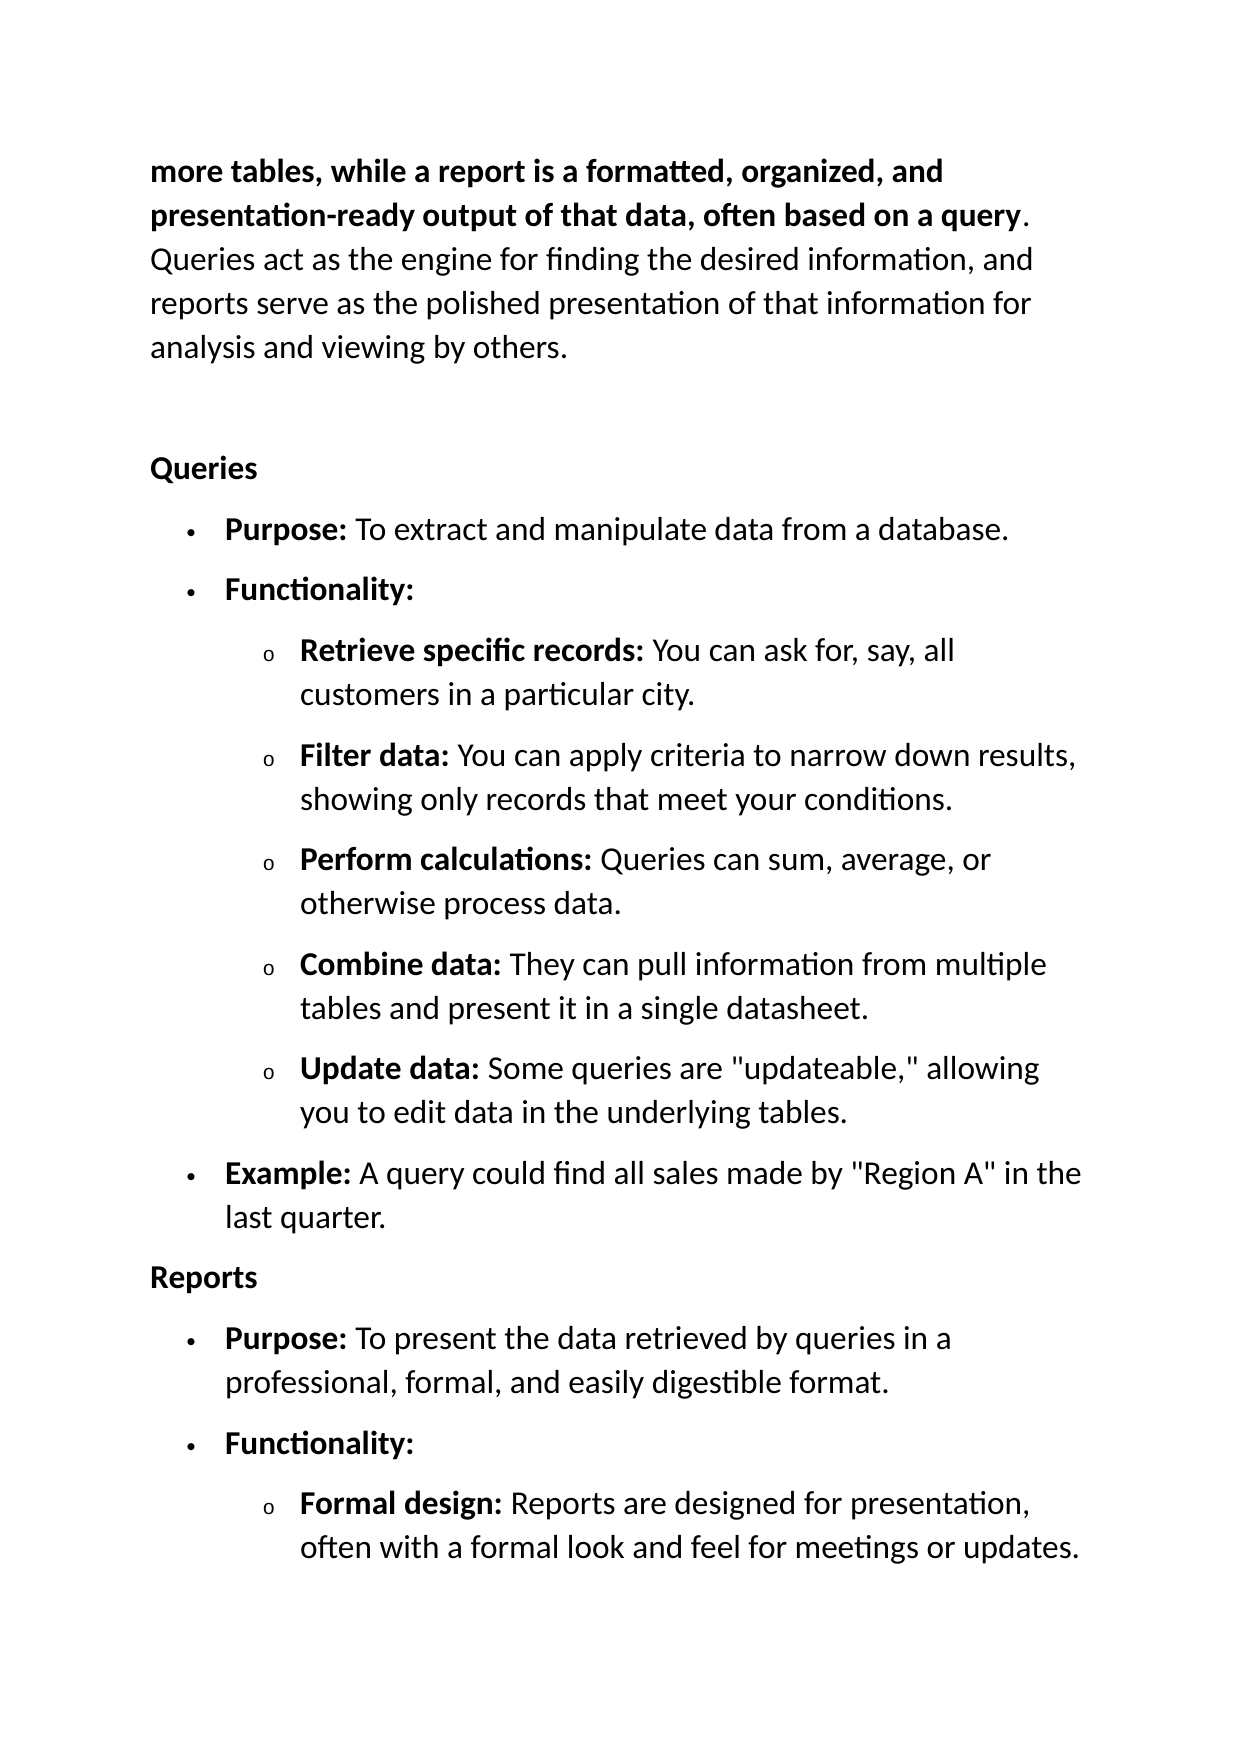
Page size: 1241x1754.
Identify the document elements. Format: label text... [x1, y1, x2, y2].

list Formal design: Reports are designed for presentation, often with a formal look and feel for meetings or updates. [262, 1482, 1090, 1567]
list Purpose: To present the data retrieved by queries in a professional, formal, and easily digestible format. [187, 1317, 1090, 1402]
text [150, 150, 1090, 367]
list Functionality: [187, 568, 1090, 609]
list Retrieve specific records: You can ask for, say, all customers in a particular city. [262, 629, 1090, 714]
list Example: A query could find all sales made by "Region A" in the last quarter. [187, 1152, 1090, 1237]
list Update data: Some queries are "updateable," allowing you to edit data in the underlying tables. [262, 1047, 1090, 1132]
list Functionality: [187, 1422, 1090, 1462]
list Filter data: You can apply criteria to narrow down results, showing only records that meet your conditions. [262, 733, 1090, 818]
text Queries [150, 447, 1090, 488]
text Reports [150, 1256, 1090, 1297]
list Combine data: They can pull information from multiple tables and present it in a single datasheet. [262, 943, 1090, 1027]
list Perform calculations: Queries can sum, average, or otherwise process data. [262, 838, 1090, 923]
list Purpose: To extract and manipulate data from a database. [187, 508, 1090, 548]
